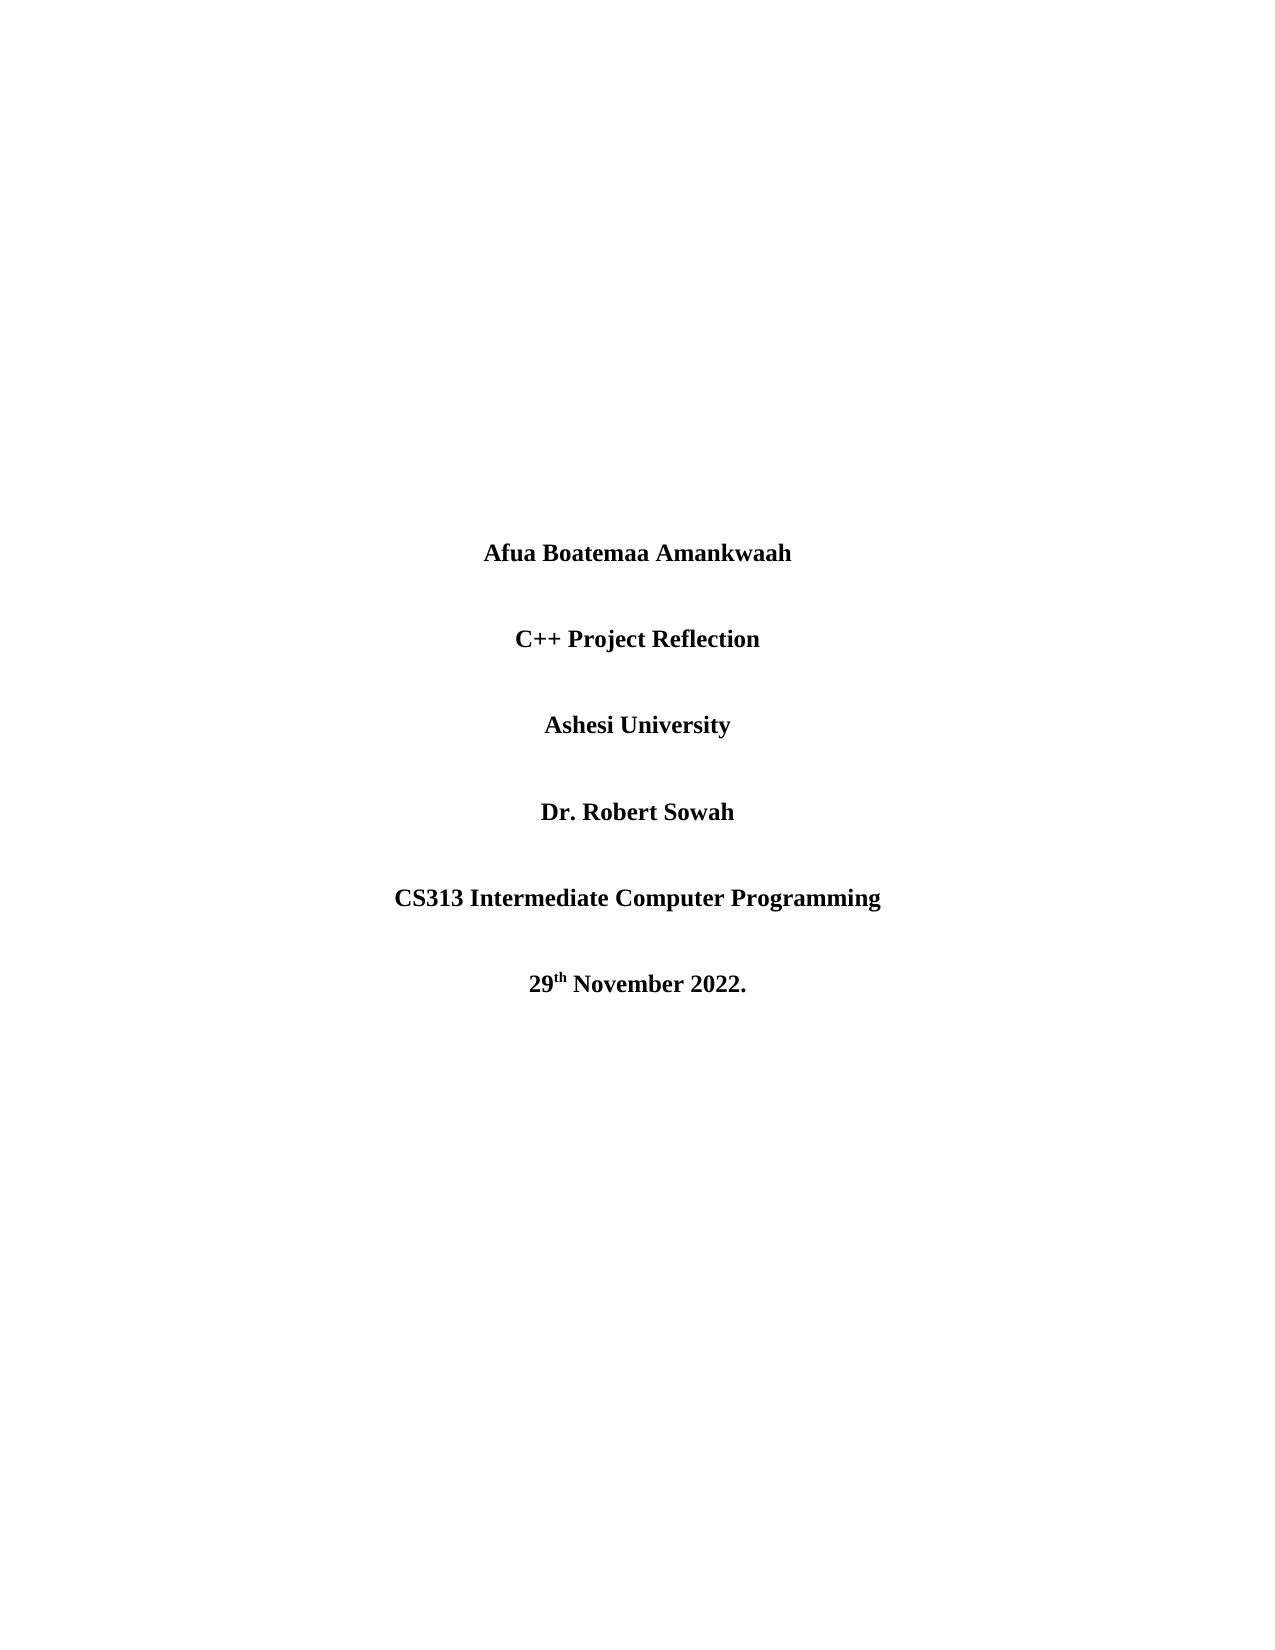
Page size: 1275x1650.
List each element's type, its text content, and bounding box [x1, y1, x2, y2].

text Dr. Robert Sowah [150, 797, 1125, 826]
text 29th November 2022. [150, 969, 1125, 998]
text Ashesi University [150, 711, 1125, 739]
text CS313 Intermediate Computer Programming [150, 883, 1125, 912]
text C++ Project Reflection [150, 624, 1125, 653]
text Afua Boatemaa Amankwaah [150, 538, 1125, 567]
